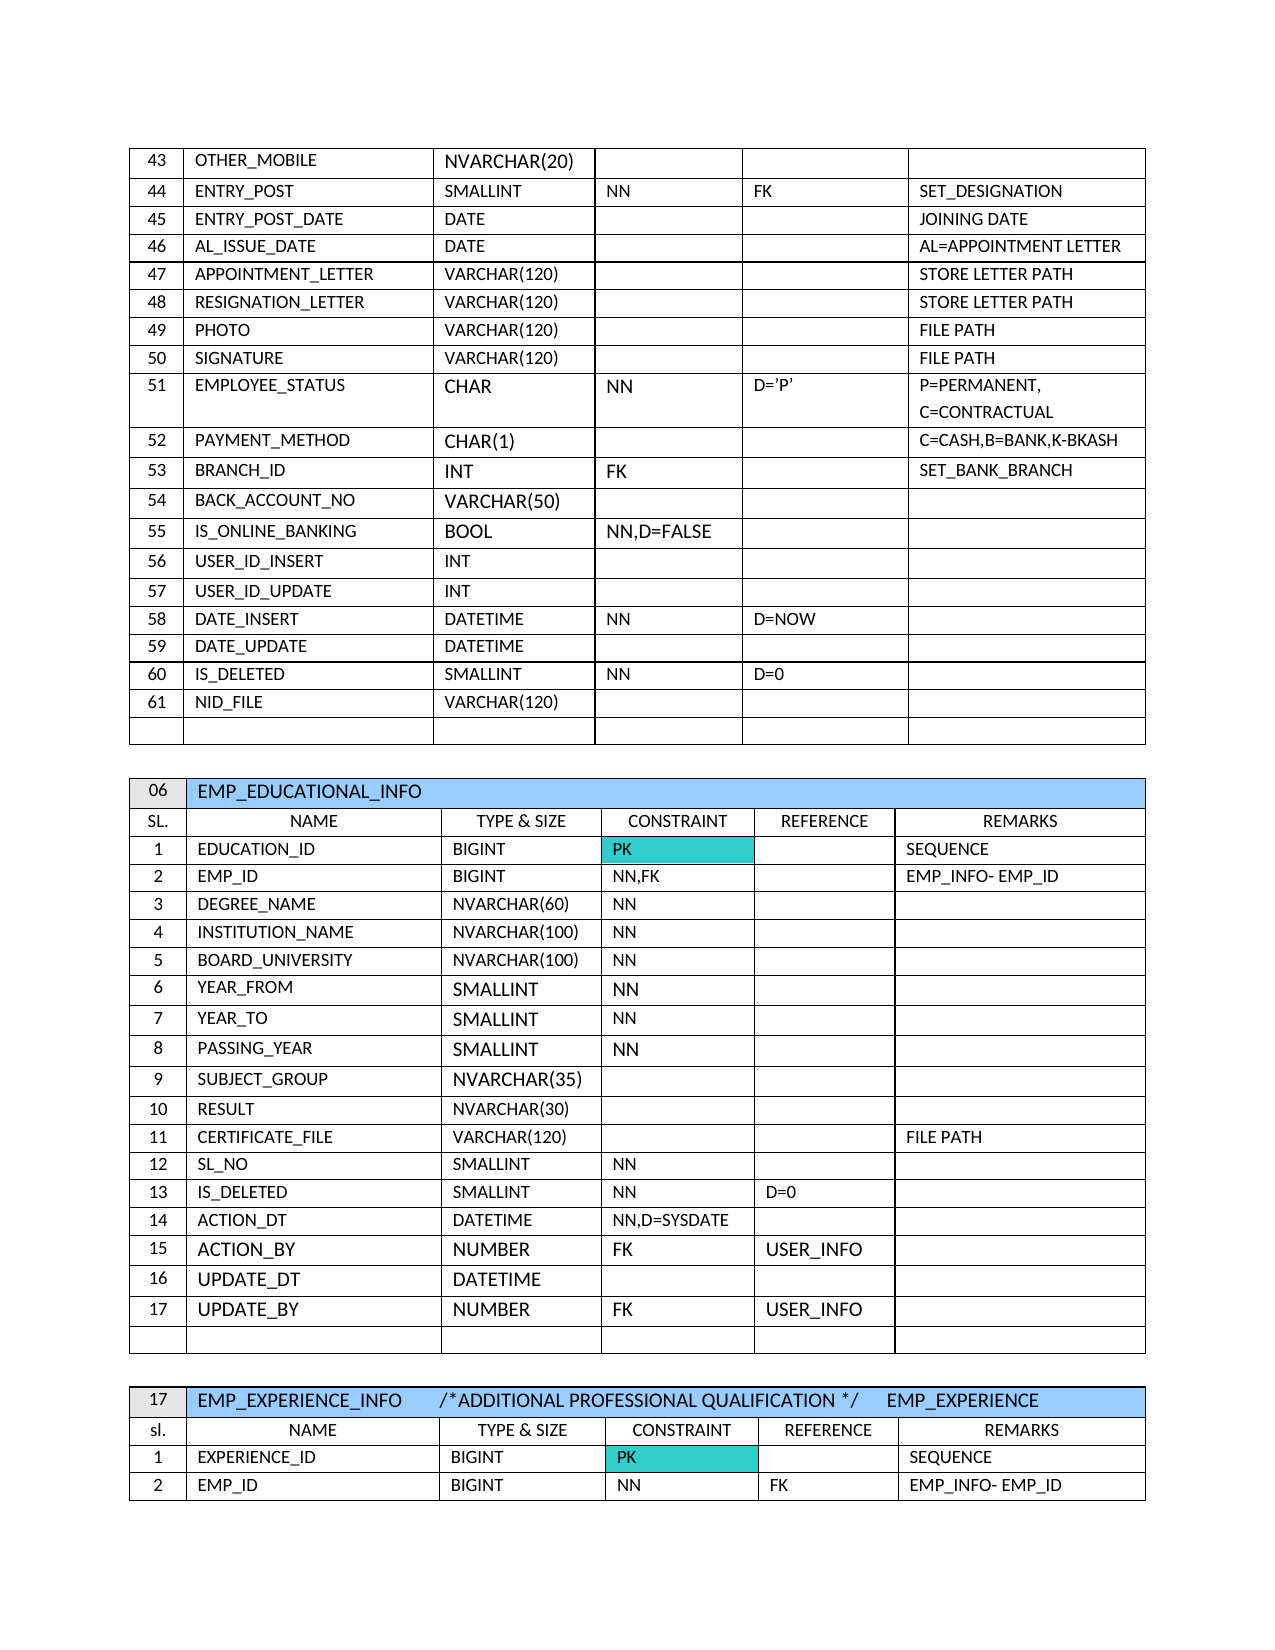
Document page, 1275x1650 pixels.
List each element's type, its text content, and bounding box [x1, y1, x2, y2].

table_cell USER_INFO [755, 1236, 894, 1265]
table_cell PK [606, 1446, 758, 1472]
table_cell 1 [130, 1446, 186, 1472]
table_cell [602, 1266, 754, 1296]
table_cell P=PERMANENT, C=CONTRACTUAL [909, 374, 1145, 427]
table_cell [184, 718, 433, 744]
table_cell FK [602, 1297, 754, 1326]
table_cell [596, 549, 742, 578]
table_cell [896, 1097, 1145, 1124]
table_cell STORE LETTER PATH [909, 290, 1145, 317]
table_cell FILE PATH [896, 1125, 1145, 1152]
table_cell EMP_ID [187, 1473, 439, 1500]
table_cell CHAR [434, 374, 594, 427]
table_cell [743, 635, 908, 661]
table_cell NN [602, 1036, 754, 1066]
table_cell [896, 920, 1145, 947]
table_cell 45 [130, 207, 183, 233]
table_cell [896, 1266, 1145, 1296]
table_cell SUBJECT_GROUP [187, 1067, 441, 1096]
table_cell SMALLINT [442, 1180, 601, 1207]
table_cell [602, 1125, 754, 1152]
table_cell BIGINT [442, 865, 601, 891]
table_cell [442, 1327, 601, 1353]
table_cell [596, 207, 742, 233]
table_cell FK [602, 1236, 754, 1265]
table_cell PAYMENT_METHOD [184, 428, 433, 457]
table_cell USER_INFO [755, 1297, 894, 1326]
table_cell BACK_ACCOUNT_NO [184, 489, 433, 518]
table_cell USER_ID_INSERT [184, 549, 433, 578]
table_cell EXPERIENCE_ID [187, 1446, 439, 1472]
table_cell DATE [434, 207, 594, 233]
table_cell YEAR_TO [187, 1006, 441, 1035]
table_cell 59 [130, 635, 183, 661]
table_cell OTHER_MOBILE [184, 149, 433, 178]
table_cell EMP_INFO- EMP_ID [896, 865, 1145, 891]
table_cell NVARCHAR(100) [442, 920, 601, 947]
table_cell [896, 1208, 1145, 1235]
table_cell 5 [130, 948, 186, 975]
table_cell NVARCHAR(20) [434, 149, 594, 178]
table_cell BOARD_UNIVERSITY [187, 948, 441, 975]
table_cell 58 [130, 607, 183, 634]
table_cell IS_DELETED [187, 1180, 441, 1207]
table_cell UPDATE_DT [187, 1266, 441, 1296]
table_cell [896, 1180, 1145, 1207]
table_cell 49 [130, 318, 183, 345]
table_cell INT [434, 579, 594, 606]
table_cell 17 [130, 1297, 186, 1326]
table_cell [909, 690, 1145, 717]
table_cell [909, 579, 1145, 606]
table_cell SMALLINT [442, 976, 601, 1005]
table_cell [896, 1006, 1145, 1035]
table_cell [755, 920, 894, 947]
table_cell NVARCHAR(30) [442, 1097, 601, 1124]
table_cell [909, 519, 1145, 548]
table_cell C=CASH,B=BANK,K-BKASH [909, 428, 1145, 457]
table_cell [896, 1067, 1145, 1096]
table_cell NAME [187, 809, 441, 836]
table_cell [187, 1327, 441, 1353]
table_cell IS_DELETED [184, 663, 433, 689]
table_cell 13 [130, 1180, 186, 1207]
table_cell 12 [130, 1153, 186, 1179]
table_cell [896, 1327, 1145, 1353]
table_cell NN [606, 1473, 758, 1500]
table_cell ACTION_DT [187, 1208, 441, 1235]
table_cell VARCHAR(120) [434, 318, 594, 345]
table_cell 2 [130, 865, 186, 891]
table_cell [896, 948, 1145, 975]
table_cell 54 [130, 489, 183, 518]
table_cell [130, 1327, 186, 1353]
table_cell REFERENCE [755, 809, 894, 836]
table_cell NID_FILE [184, 690, 433, 717]
table_cell [755, 1006, 894, 1035]
table_cell PK [602, 837, 754, 863]
table_cell [896, 1153, 1145, 1179]
table_cell DEGREE_NAME [187, 892, 441, 919]
table_cell NN,FK [602, 865, 754, 891]
table_cell [755, 1097, 894, 1124]
table_cell ENTRY_POST_DATE [184, 207, 433, 233]
table_cell [896, 1236, 1145, 1265]
table_cell [596, 718, 742, 744]
table_cell FK [743, 179, 908, 206]
table_cell NVARCHAR(60) [442, 892, 601, 919]
table_cell NAME [187, 1418, 439, 1444]
table_cell [896, 892, 1145, 919]
table_cell [755, 1153, 894, 1179]
table_cell TYPE & SIZE [440, 1418, 605, 1444]
table_cell DATE_INSERT [184, 607, 433, 634]
table_cell JOINING DATE [909, 207, 1145, 233]
table_cell [743, 718, 908, 744]
table_cell [596, 149, 742, 178]
table_cell BIGINT [440, 1473, 605, 1500]
table_cell 57 [130, 579, 183, 606]
table_cell EMP_INFO- EMP_ID [899, 1473, 1145, 1500]
table_header 17 [130, 1388, 186, 1417]
table_cell NUMBER [442, 1236, 601, 1265]
table_cell FK [759, 1473, 898, 1500]
table_cell [596, 235, 742, 261]
table_cell DATETIME [442, 1266, 601, 1296]
table_cell 50 [130, 346, 183, 373]
table_cell NN [602, 948, 754, 975]
table_cell [755, 976, 894, 1005]
table_cell 14 [130, 1208, 186, 1235]
table_cell [743, 207, 908, 233]
table_cell [909, 489, 1145, 518]
table_header 06 [130, 779, 186, 808]
table_cell STORE LETTER PATH [909, 263, 1145, 289]
table_cell SEQUENCE [896, 837, 1145, 863]
table_cell 61 [130, 690, 183, 717]
table_cell [755, 892, 894, 919]
table_cell D=0 [743, 663, 908, 689]
table_cell AL=APPOINTMENT LETTER [909, 235, 1145, 261]
table_cell [596, 428, 742, 457]
table_cell 16 [130, 1266, 186, 1296]
table_cell [909, 549, 1145, 578]
table_cell [743, 290, 908, 317]
table_cell [602, 1327, 754, 1353]
table_cell [596, 346, 742, 373]
table_cell [596, 635, 742, 661]
table_cell D=’P’ [743, 374, 908, 427]
table_cell VARCHAR(120) [434, 346, 594, 373]
table_cell [909, 635, 1145, 661]
table_cell 3 [130, 892, 186, 919]
table_cell 53 [130, 458, 183, 487]
table_cell [755, 837, 894, 863]
table_cell NN [596, 179, 742, 206]
table_cell REMARKS [896, 809, 1145, 836]
table_cell D=NOW [743, 607, 908, 634]
table_cell [130, 718, 183, 744]
table_cell SEQUENCE [899, 1446, 1145, 1472]
table_cell [755, 1067, 894, 1096]
table_cell CERTIFICATE_FILE [187, 1125, 441, 1152]
table_cell NN [602, 1180, 754, 1207]
table_cell [755, 1208, 894, 1235]
table_cell [909, 149, 1145, 178]
table_cell NN,D=SYSDATE [602, 1208, 754, 1235]
table_cell [434, 718, 594, 744]
table_cell SMALLINT [434, 663, 594, 689]
table_cell [596, 690, 742, 717]
table_cell [596, 290, 742, 317]
table_cell [743, 489, 908, 518]
table_cell [759, 1446, 898, 1472]
table_cell SET_DESIGNATION [909, 179, 1145, 206]
table_cell [909, 607, 1145, 634]
table_cell 15 [130, 1236, 186, 1265]
table_cell 44 [130, 179, 183, 206]
table_cell NN [596, 607, 742, 634]
table_cell 11 [130, 1125, 186, 1152]
table_cell 4 [130, 920, 186, 947]
table_cell NN [602, 920, 754, 947]
table_cell SMALLINT [434, 179, 594, 206]
table_cell [743, 519, 908, 548]
table_cell [755, 1266, 894, 1296]
table_cell SET_BANK_BRANCH [909, 458, 1145, 487]
table_cell 6 [130, 976, 186, 1005]
table_cell BRANCH_ID [184, 458, 433, 487]
table_cell NN,D=FALSE [596, 519, 742, 548]
table_cell 8 [130, 1036, 186, 1066]
table_cell [602, 1097, 754, 1124]
table_cell [743, 428, 908, 457]
table_cell [909, 663, 1145, 689]
table_cell FILE PATH [909, 318, 1145, 345]
table_cell DATETIME [442, 1208, 601, 1235]
table_cell DATETIME [434, 635, 594, 661]
table_cell YEAR_FROM [187, 976, 441, 1005]
table_cell [743, 318, 908, 345]
table_cell DATE [434, 235, 594, 261]
table_cell [602, 1067, 754, 1096]
table_cell INT [434, 458, 594, 487]
table_cell [755, 948, 894, 975]
table_cell IS_ONLINE_BANKING [184, 519, 433, 548]
table_cell [743, 263, 908, 289]
table_cell 10 [130, 1097, 186, 1124]
table_cell AL_ISSUE_DATE [184, 235, 433, 261]
table_cell 56 [130, 549, 183, 578]
table_cell [743, 549, 908, 578]
table_cell BIGINT [440, 1446, 605, 1472]
table_header EMP_EXPERIENCE_INFO /*ADDITIONAL PROFESSIONAL QUALIFICATION */ EMP_EXPERIENCE [187, 1388, 1145, 1417]
table_cell ENTRY_POST [184, 179, 433, 206]
table_cell [743, 346, 908, 373]
table_cell 9 [130, 1067, 186, 1096]
table_cell NN [596, 374, 742, 427]
table_cell 52 [130, 428, 183, 457]
table_cell [743, 458, 908, 487]
table_cell PHOTO [184, 318, 433, 345]
table_cell 51 [130, 374, 183, 427]
table_cell SIGNATURE [184, 346, 433, 373]
table_cell UPDATE_BY [187, 1297, 441, 1326]
table_cell TYPE & SIZE [442, 809, 601, 836]
table_cell [755, 1327, 894, 1353]
table_cell RESULT [187, 1097, 441, 1124]
table_cell [743, 579, 908, 606]
table_cell BIGINT [442, 837, 601, 863]
table_cell ACTION_BY [187, 1236, 441, 1265]
table_cell [755, 1036, 894, 1066]
table_cell [909, 718, 1145, 744]
table_cell 46 [130, 235, 183, 261]
table_cell BOOL [434, 519, 594, 548]
table_cell CONSTRAINT [606, 1418, 758, 1444]
table_cell 7 [130, 1006, 186, 1035]
table_cell VARCHAR(120) [434, 290, 594, 317]
table_cell INSTITUTION_NAME [187, 920, 441, 947]
table_cell sl. [130, 1418, 186, 1444]
table_cell VARCHAR(120) [442, 1125, 601, 1152]
table_cell NN [602, 892, 754, 919]
table_cell REFERENCE [759, 1418, 898, 1444]
table_cell USER_ID_UPDATE [184, 579, 433, 606]
table_cell 55 [130, 519, 183, 548]
table_cell 43 [130, 149, 183, 178]
table_cell [596, 263, 742, 289]
table_cell NUMBER [442, 1297, 601, 1326]
table_cell SMALLINT [442, 1006, 601, 1035]
table_cell PASSING_YEAR [187, 1036, 441, 1066]
table_cell [743, 690, 908, 717]
table_cell CHAR(1) [434, 428, 594, 457]
table_cell SMALLINT [442, 1036, 601, 1066]
table_cell DATE_UPDATE [184, 635, 433, 661]
table_cell NN [602, 976, 754, 1005]
table_cell NN [596, 663, 742, 689]
table_cell [755, 1125, 894, 1152]
table_cell [896, 1036, 1145, 1066]
table_cell EDUCATION_ID [187, 837, 441, 863]
table_cell VARCHAR(120) [434, 690, 594, 717]
table_cell CONSTRAINT [602, 809, 754, 836]
table_cell [743, 235, 908, 261]
table_cell SL. [130, 809, 186, 836]
table_cell NN [602, 1006, 754, 1035]
table_cell 1 [130, 837, 186, 863]
table_cell [896, 976, 1145, 1005]
table_cell VARCHAR(120) [434, 263, 594, 289]
table_cell NVARCHAR(35) [442, 1067, 601, 1096]
table_cell RESIGNATION_LETTER [184, 290, 433, 317]
table_cell [596, 489, 742, 518]
table_header EMP_EDUCATIONAL_INFO [187, 779, 1145, 808]
table_cell [596, 318, 742, 345]
table_cell [896, 1297, 1145, 1326]
table_cell EMP_ID [187, 865, 441, 891]
table_cell 47 [130, 263, 183, 289]
table_cell 60 [130, 663, 183, 689]
table_cell [743, 149, 908, 178]
table_cell FILE PATH [909, 346, 1145, 373]
table_cell SMALLINT [442, 1153, 601, 1179]
table_cell SL_NO [187, 1153, 441, 1179]
table_cell 48 [130, 290, 183, 317]
table_cell NN [602, 1153, 754, 1179]
table_cell FK [596, 458, 742, 487]
table_cell D=0 [755, 1180, 894, 1207]
table_cell APPOINTMENT_LETTER [184, 263, 433, 289]
table_cell VARCHAR(50) [434, 489, 594, 518]
table_cell 2 [130, 1473, 186, 1500]
table_cell [596, 579, 742, 606]
table_cell NVARCHAR(100) [442, 948, 601, 975]
table_cell REMARKS [899, 1418, 1145, 1444]
table_cell EMPLOYEE_STATUS [184, 374, 433, 427]
table_cell INT [434, 549, 594, 578]
table_cell DATETIME [434, 607, 594, 634]
table_cell [755, 865, 894, 891]
